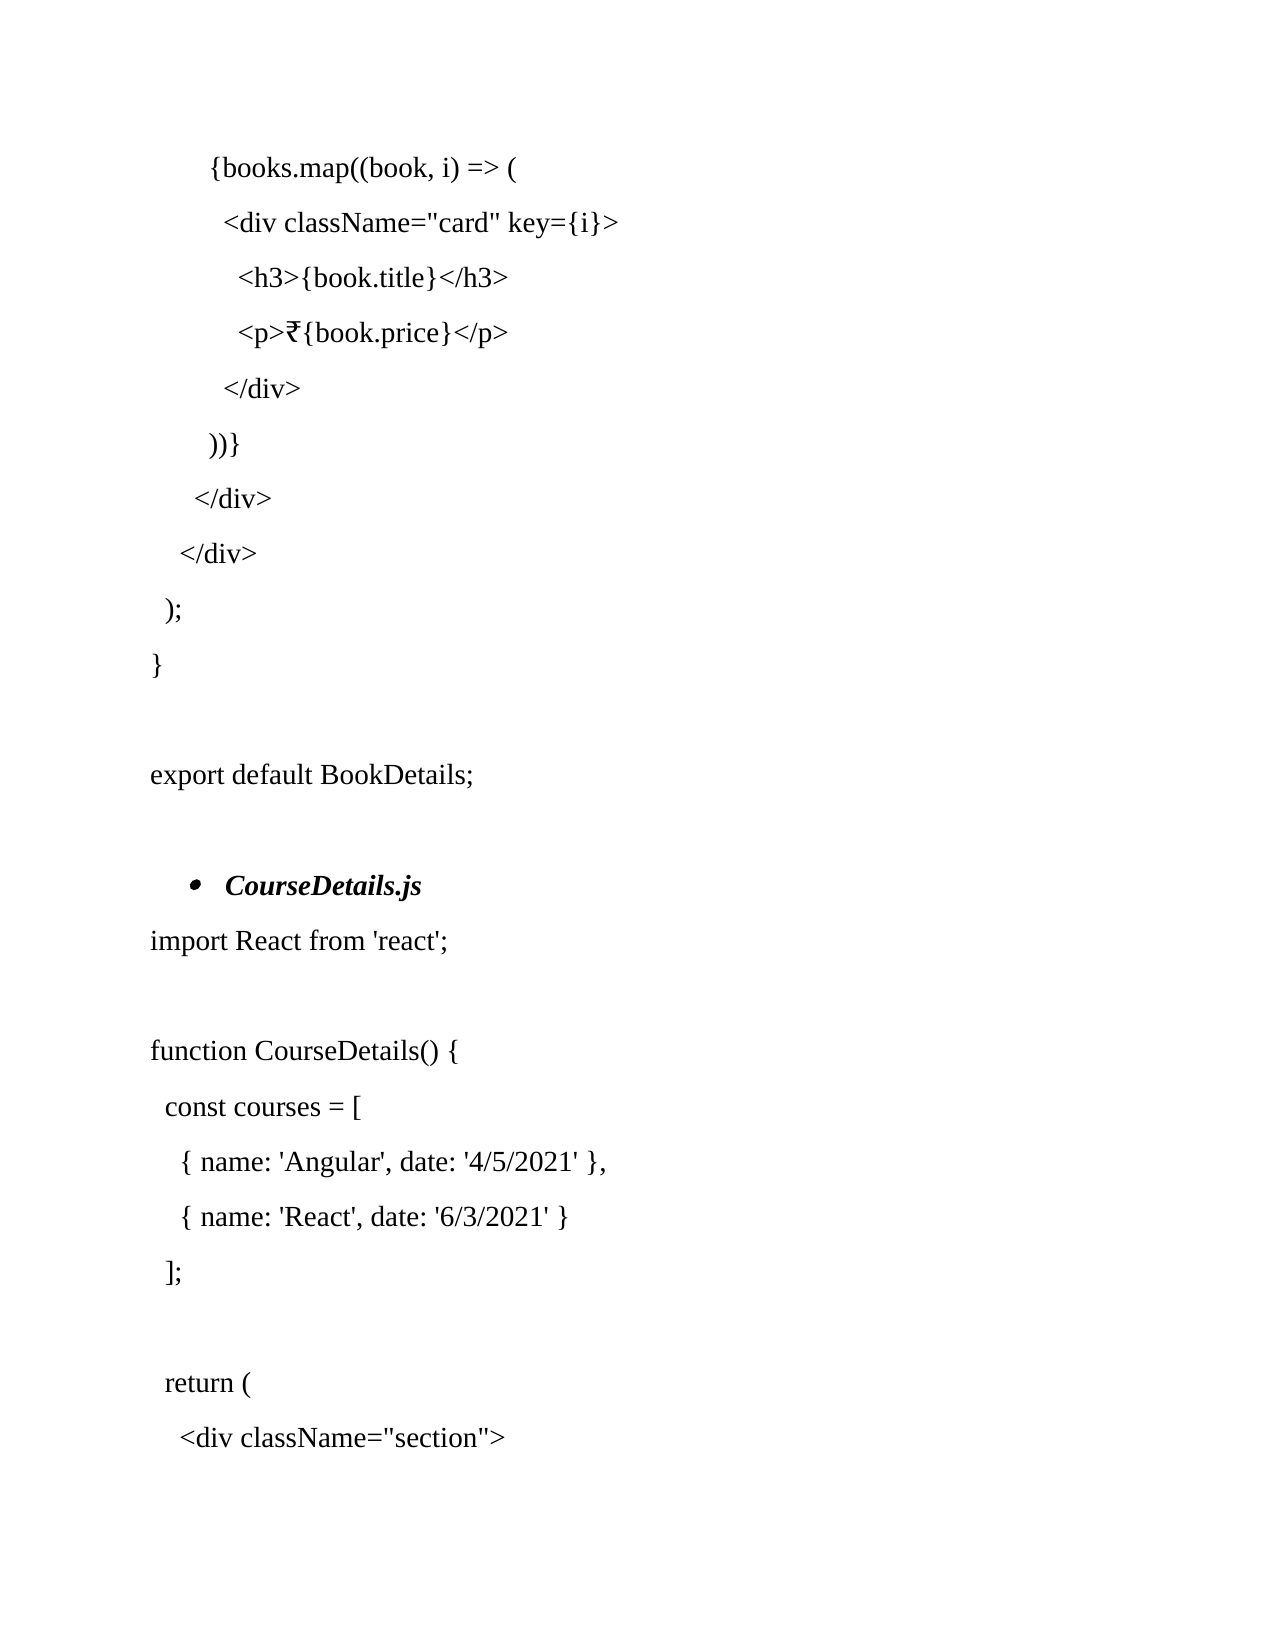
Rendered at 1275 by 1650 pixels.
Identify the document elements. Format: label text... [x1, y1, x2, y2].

text import React from 'react'; [150, 923, 1125, 957]
text ); [150, 592, 1125, 625]
text return ( [150, 1365, 1125, 1398]
text <p>₹{book.price}</p> [150, 316, 1125, 349]
text { name: 'Angular', date: '4/5/2021' }, [150, 1144, 1125, 1177]
text <div className="section"> [150, 1420, 1125, 1453]
text <div className="card" key={i}> [150, 205, 1125, 239]
text export default BookDetails; [150, 757, 1125, 791]
text function CourseDetails() { [150, 1033, 1125, 1067]
text const courses = [ [150, 1089, 1125, 1122]
text </div> [150, 536, 1125, 570]
text { name: 'React', date: '6/3/2021' } [150, 1199, 1125, 1233]
text ))} [150, 426, 1125, 459]
list CourseDetails.js [187, 868, 1125, 901]
text <h3>{book.title}</h3> [150, 260, 1125, 294]
text </div> [150, 481, 1125, 515]
text </div> [150, 371, 1125, 404]
text ]; [150, 1254, 1125, 1288]
text {books.map((book, i) => ( [150, 150, 1125, 183]
text } [150, 647, 1125, 680]
